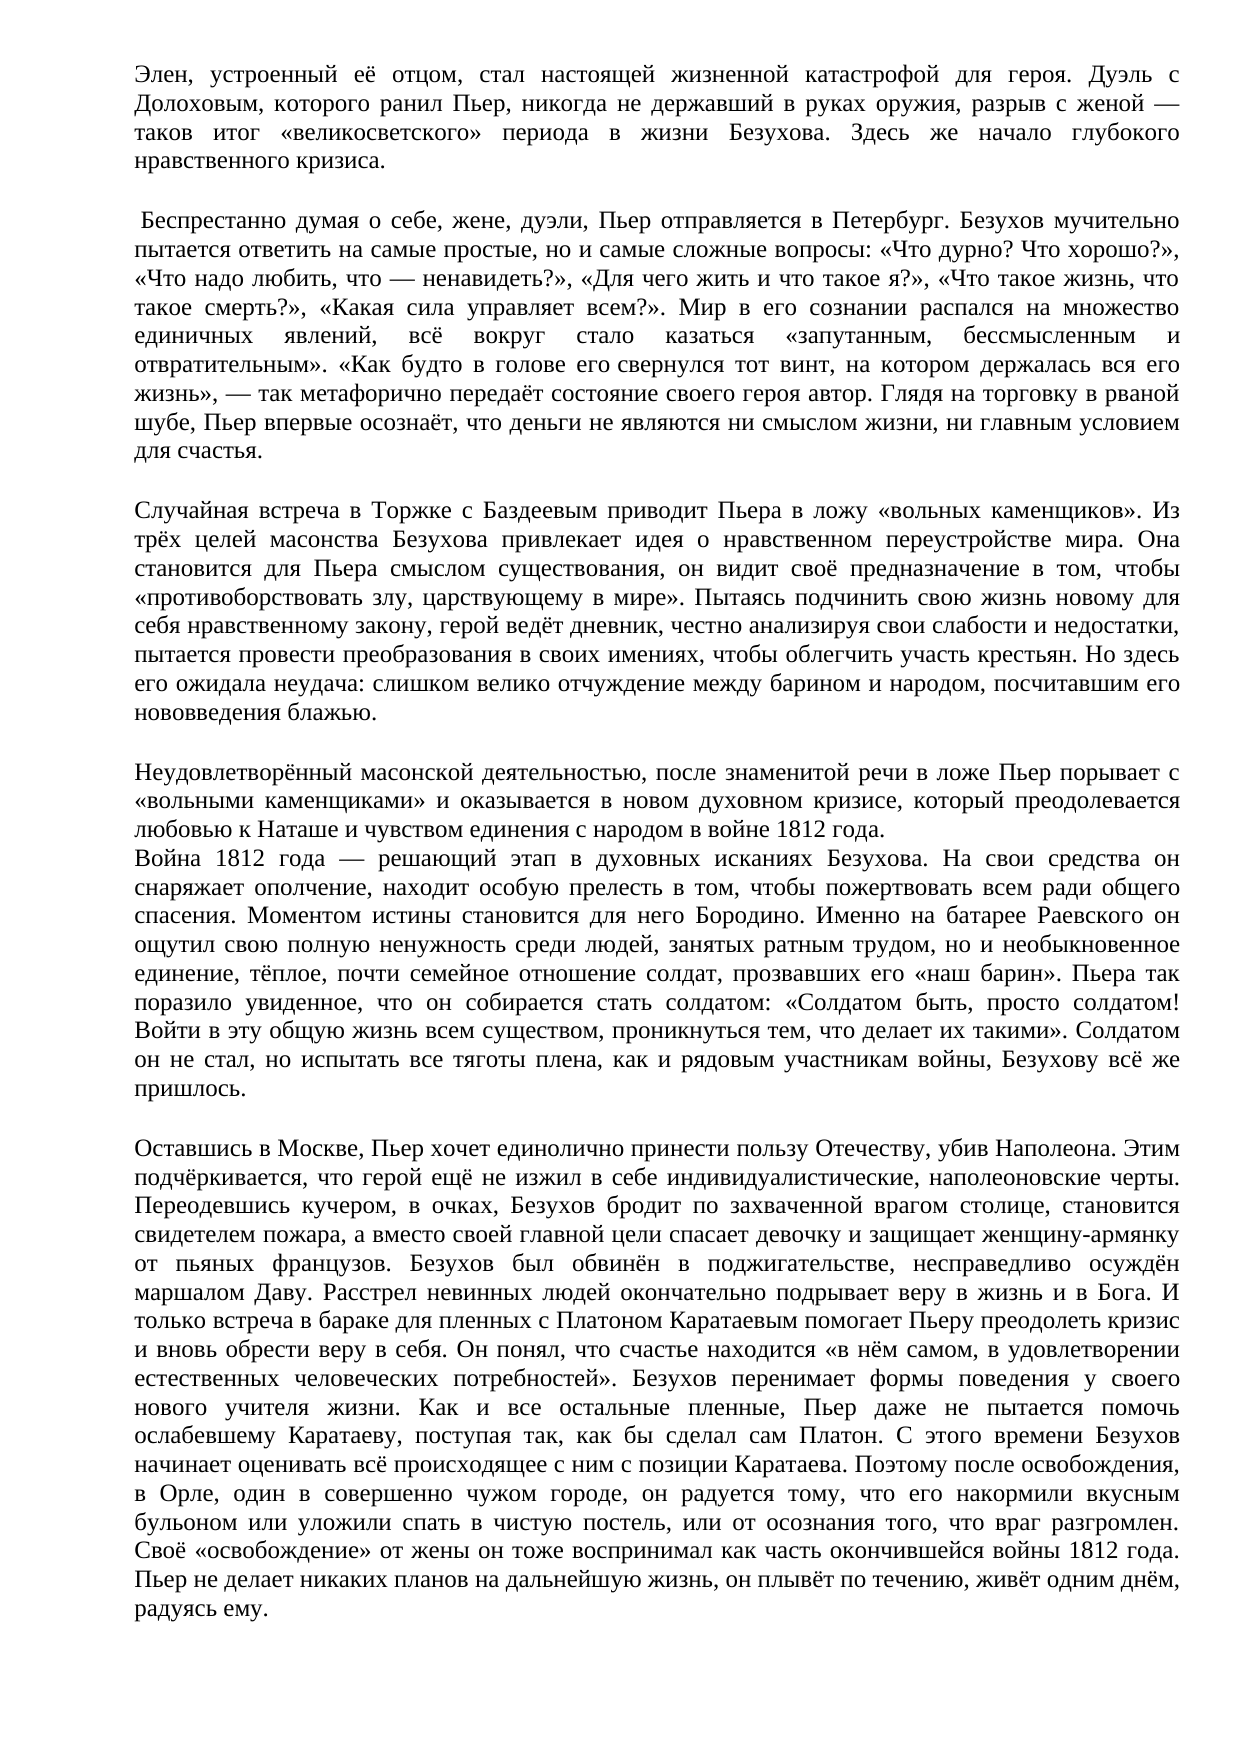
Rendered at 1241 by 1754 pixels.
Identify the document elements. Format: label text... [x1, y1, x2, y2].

list Неудовлетворённый масонской деятельностью, после знаменитой речи в ложе Пьер порывает с «вольными каменщиками» и оказывается в новом духовном кризисе, который преодолевается любовью к Наташе и чувством единения с народом в войне 1812 года. [134, 757, 1181, 843]
list Беспрестанно думая о себе, жене, дуэли, Пьер отправляется в Петербург. Безухов мучительно пытается ответить на самые простые, но и самые сложные вопросы: «Что дурно? Что хорошо?», «Что надо любить, что — ненавидеть?», «Для чего жить и что такое я?», «Что такое жизнь, что такое смерть?», «Какая сила управляет всем?». Мир в его сознании распался на множество единичных явлений, всё вокруг стало казаться «запутанным, бессмысленным и отвратительным». «Как будто в голове его свернулся тот винт, на котором держалась вся его жизнь», — так метафорично передаёт состояние своего героя автор. Глядя на торговку в рваной шубе, Пьер впервые осознаёт, что деньги не являются ни смыслом жизни, ни главным условием для счастья. [134, 205, 1181, 464]
list Случайная встреча в Торжке с Баздеевым приводит Пьера в ложу «вольных каменщиков». Из трёх целей масонства Безухова привлекает идея о нравственном переустройстве мира. Она становится для Пьера смыслом существования, он видит своё предназначение в том, чтобы «противоборствовать злу, царствующему в мире». Пытаясь подчинить свою жизнь новому для себя нравственному закону, герой ведёт дневник, честно анализируя свои слабости и недостатки, пытается провести преобразования в своих имениях, чтобы облегчить участь крестьян. Но здесь его ожидала неудача: слишком велико отчуждение между барином и народом, посчитавшим его нововведения блажью. [134, 495, 1181, 725]
list Оставшись в Москве, Пьер хочет единолично принести пользу Отечеству, убив Наполеона. Этим подчёркивается, что герой ещё не изжил в себе индивидуалистические, наполеоновские черты. Переодевшись кучером, в очках, Безухов бродит по захваченной врагом столице, становится свидетелем пожара, а вместо своей главной цели спасает девочку и защищает женщину-армянку от пьяных французов. Безухов был обвинён в поджигательстве, несправедливо осуждён маршалом Даву. Расстрел невинных людей окончательно подрывает веру в жизнь и в Бога. И только встреча в бараке для пленных с Платоном Каратаевым помогает Пьеру преодолеть кризис и вновь обрести веру в себя. Он понял, что счастье находится «в нём самом, в удовлетворении естественных человеческих потребностей». Безухов перенимает формы поведения у своего нового учителя жизни. Как и все остальные пленные, Пьер даже не пытается помочь ослабевшему Каратаеву, поступая так, как бы сделал сам Платон. С этого времени Безухов начинает оценивать всё происходящее с ним с позиции Каратаева. Поэтому после освобождения, в Орле, один в совершенно чужом городе, он радуется тому, что его накормили вкусным бульоном или уложили спать в чистую постель, или от осознания того, что враг разгромлен. Своё «освобождение» от жены он тоже воспринимал как часть окончившейся войны 1812 года. Пьер не делает никаких планов на дальнейшую жизнь, он плывёт по течению, живёт одним днём, радуясь ему. [134, 1133, 1181, 1622]
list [134, 59, 1181, 174]
list Война 1812 года — решающий этап в духовных исканиях Безухова. На свои средства он снаряжает ополчение, находит особую прелесть в том, чтобы пожертвовать всем ради общего спасения. Моментом истины становится для него Бородино. Именно на батарее Раевского он ощутил свою полную ненужность среди людей, занятых ратным трудом, но и необыкновенное единение, тёплое, почти семейное отношение солдат, прозвавших его «наш барин». Пьера так поразило увиденное, что он собирается стать солдатом: «Солдатом быть, просто солдатом! Войти в эту общую жизнь всем существом, проникнуться тем, что делает их такими». Солдатом он не стал, но испытать все тяготы плена, как и рядовым участникам войны, Безухову всё же пришлось. [134, 843, 1181, 1102]
